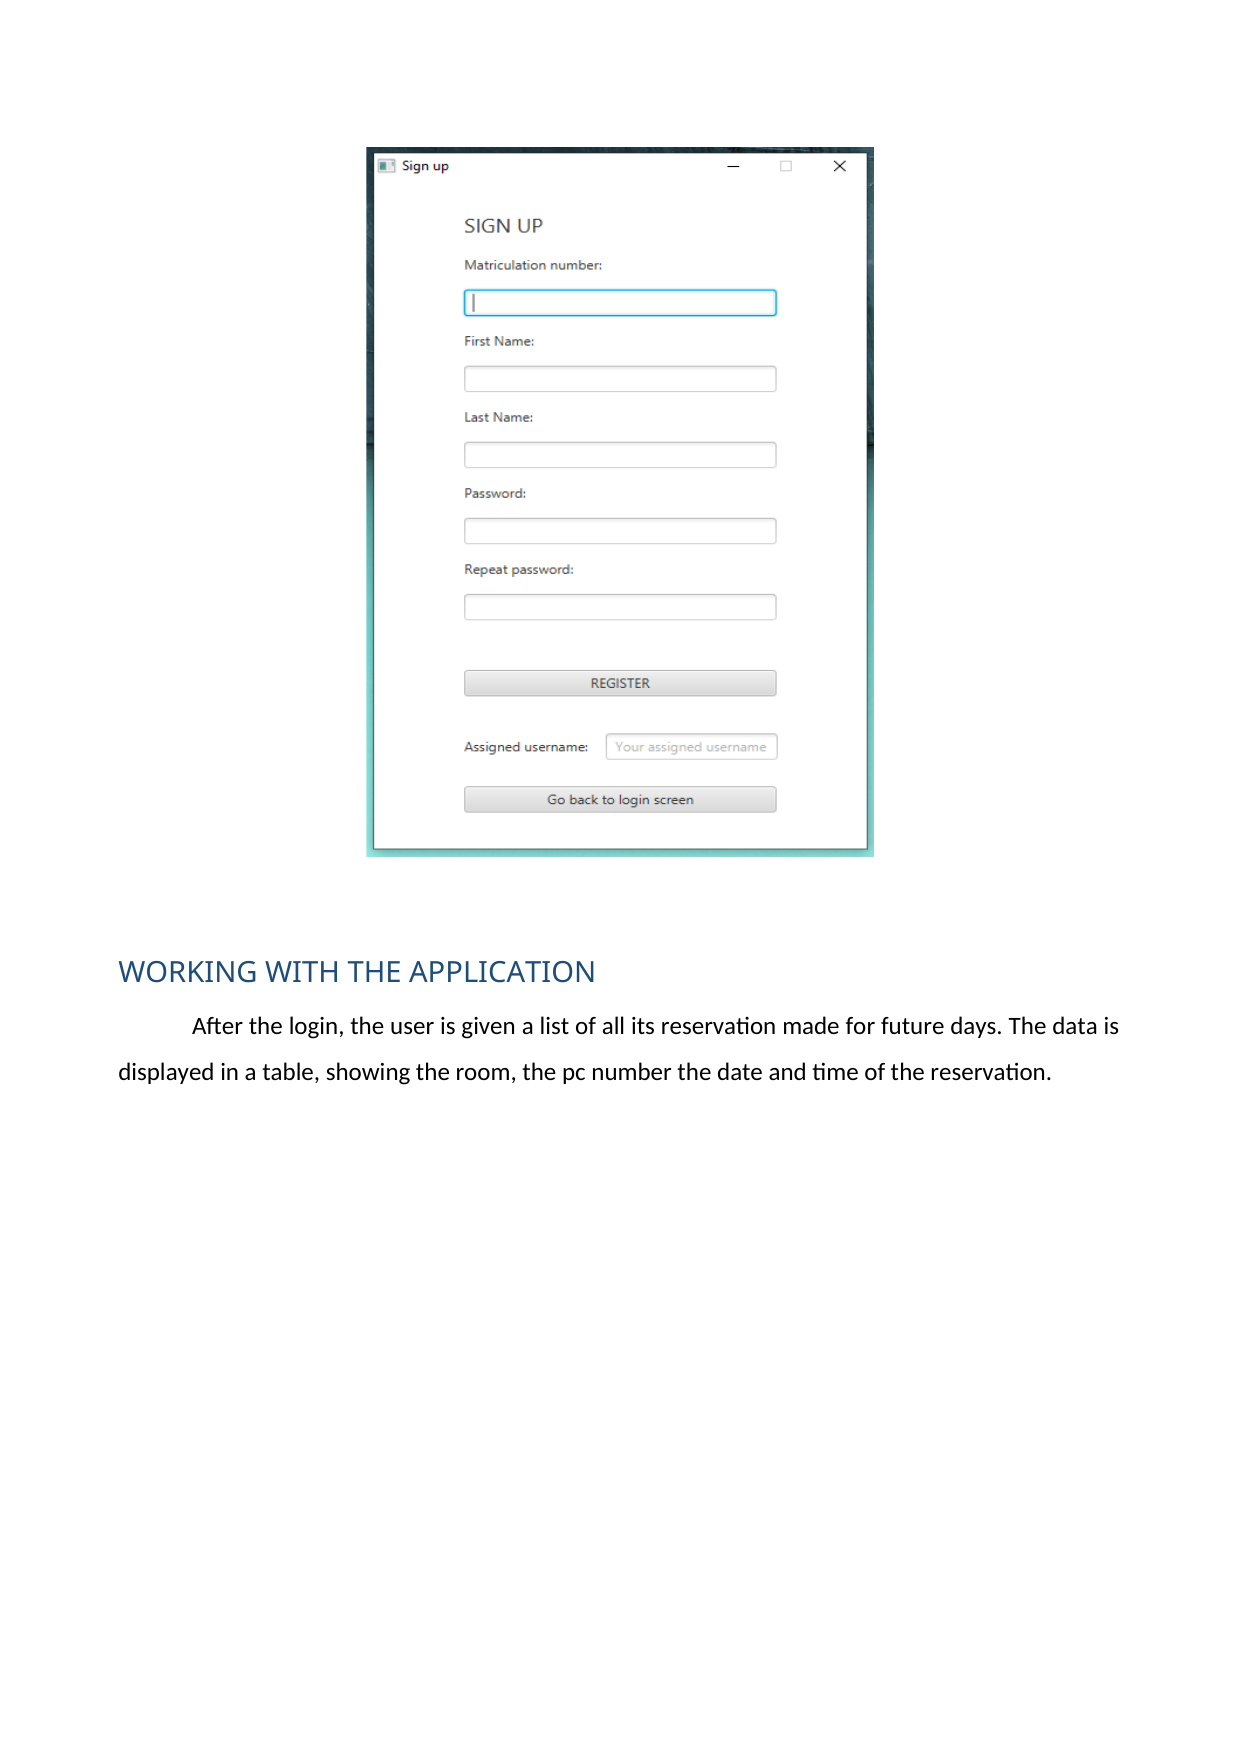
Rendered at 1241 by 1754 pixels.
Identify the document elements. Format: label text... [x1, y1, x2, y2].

text After the login, the user is given a list of all its reservation made for future days. The data is displayed in a table, showing the room, the pc number the date and time of the reservation. [118, 1011, 1122, 1087]
picture [366, 147, 874, 857]
subtitle WORKING WITH THE APPLICATION [118, 951, 1122, 991]
